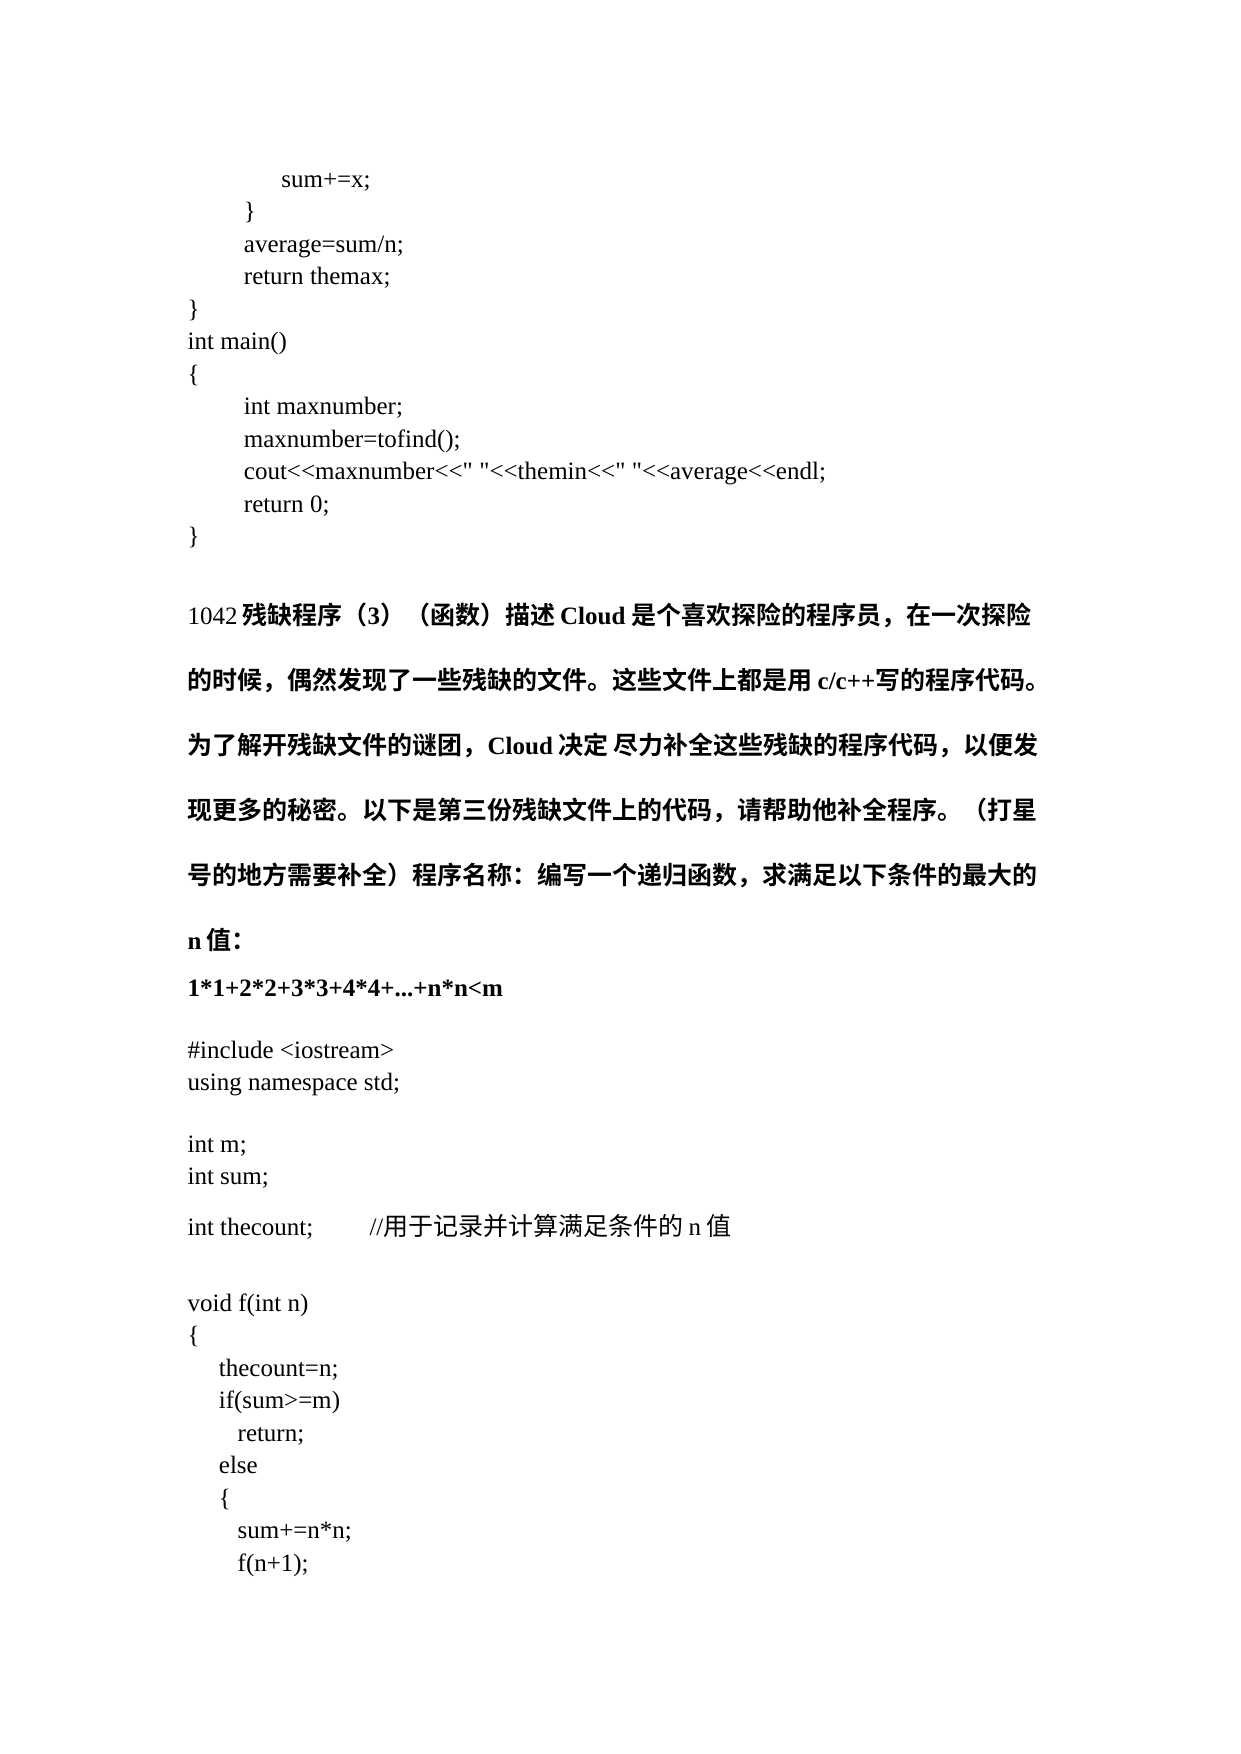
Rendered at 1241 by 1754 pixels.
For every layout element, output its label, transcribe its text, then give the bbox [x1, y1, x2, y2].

text int m; int sum; int thecount; //用于记录并计算满足条件的n值 [187, 1127, 1053, 1257]
text #include <iostream> using namespace std; [187, 1033, 1053, 1098]
text 1042残缺程序（3）（函数）描述Cloud 是个喜欢探险的程序员，在一次探险的时候，偶然发现了一些残缺的文件。这些文件上都是用c/c++写的程序代码。为了解开残缺文件的谜团，Cloud决定 尽力补全这些残缺的程序代码，以便发现更多的秘密。以下是第三份残缺文件上的代码，请帮助他补全程序。（打星号的地方需要补全）程序名称：编写一个递归函数，求满足以下条件的最大的n值： 1*1+2*2+3*3+4*4+...+n*n<m [187, 581, 1053, 1004]
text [187, 162, 1053, 552]
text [187, 1286, 1053, 1579]
